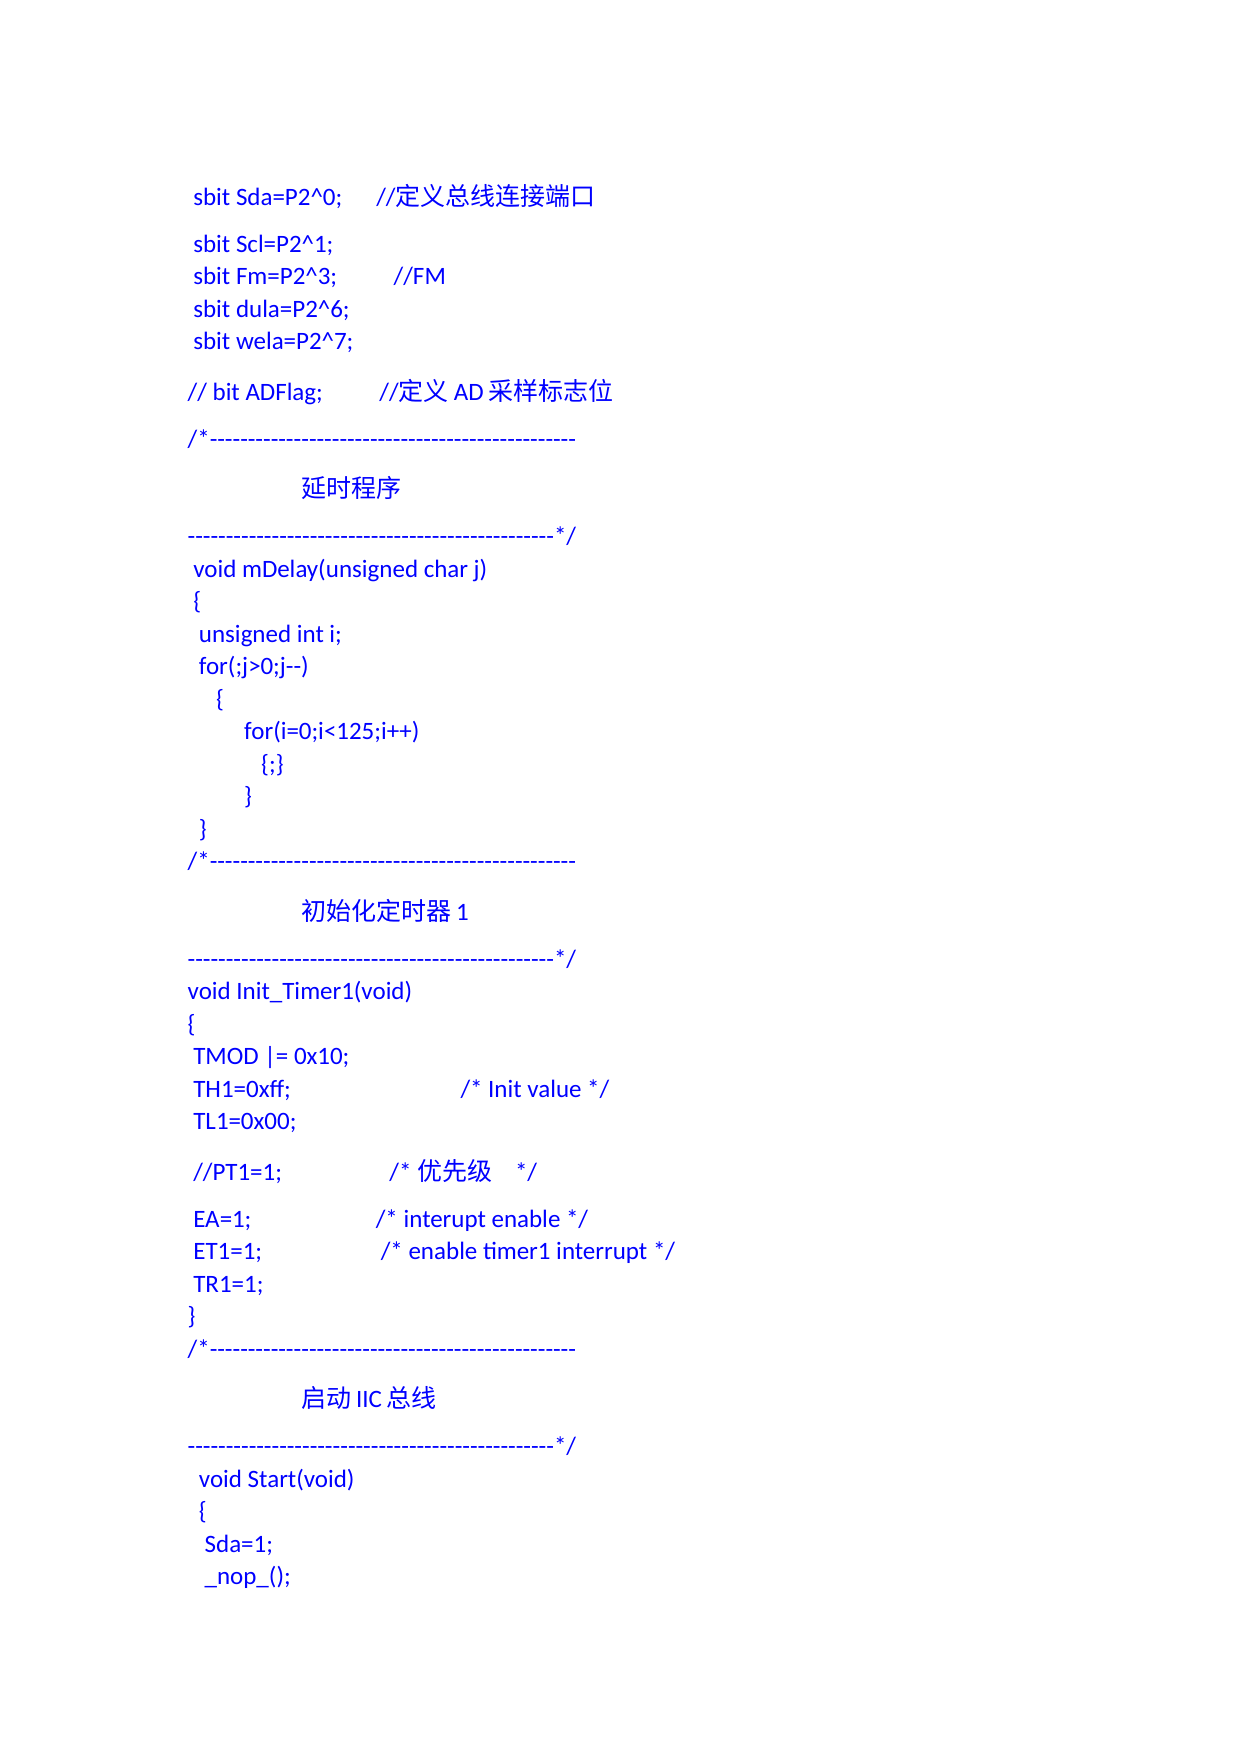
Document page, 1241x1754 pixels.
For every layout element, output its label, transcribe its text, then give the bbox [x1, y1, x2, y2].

list 延时程序 [187, 454, 1053, 519]
list TR1=1; [187, 1267, 1053, 1299]
list ------------------------------------------------*/ [187, 942, 1053, 974]
list // bit ADFlag; //定义AD采样标志位 [187, 357, 1053, 422]
list { [187, 584, 1053, 617]
list TMOD |= 0x10; [187, 1039, 1053, 1072]
list TH1=0xff; /* Init value */ [187, 1072, 1053, 1104]
list sbit Scl=P2^1; [187, 227, 1053, 259]
list { [187, 682, 1053, 714]
list sbit Fm=P2^3; //FM [187, 259, 1053, 292]
list //PT1=1; /* 优先级 */ [187, 1137, 1053, 1202]
list EA=1; /* interupt enable */ [187, 1202, 1053, 1234]
list /*------------------------------------------------ [187, 422, 1053, 454]
list sbit dula=P2^6; [187, 292, 1053, 324]
list void Start(void) [187, 1462, 1053, 1494]
list 启动IIC总线 [187, 1364, 1053, 1429]
list } [187, 812, 1053, 844]
list void mDelay(unsigned char j) [187, 552, 1053, 584]
list sbit wela=P2^7; [187, 324, 1053, 357]
list } [187, 779, 1053, 812]
list void Init_Timer1(void) [187, 974, 1053, 1007]
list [187, 1332, 1053, 1364]
list sbit Sda=P2^0; //定义总线连接端口 [187, 162, 1053, 227]
list 初始化定时器1 [187, 877, 1053, 942]
list /*------------------------------------------------ [187, 844, 1053, 877]
list { [187, 1007, 1053, 1039]
list unsigned int i; [187, 617, 1053, 649]
list ------------------------------------------------*/ [187, 519, 1053, 552]
list _nop_(); [187, 1559, 1053, 1592]
list for(i=0;i<125;i++) [187, 714, 1053, 747]
list {;} [187, 747, 1053, 779]
list } [187, 1299, 1053, 1332]
list Sda=1; [187, 1527, 1053, 1559]
list ET1=1; /* enable timer1 interrupt */ [187, 1234, 1053, 1267]
list for(;j>0;j--) [187, 649, 1053, 682]
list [187, 1429, 1053, 1462]
list { [187, 1494, 1053, 1527]
list TL1=0x00; [187, 1104, 1053, 1137]
